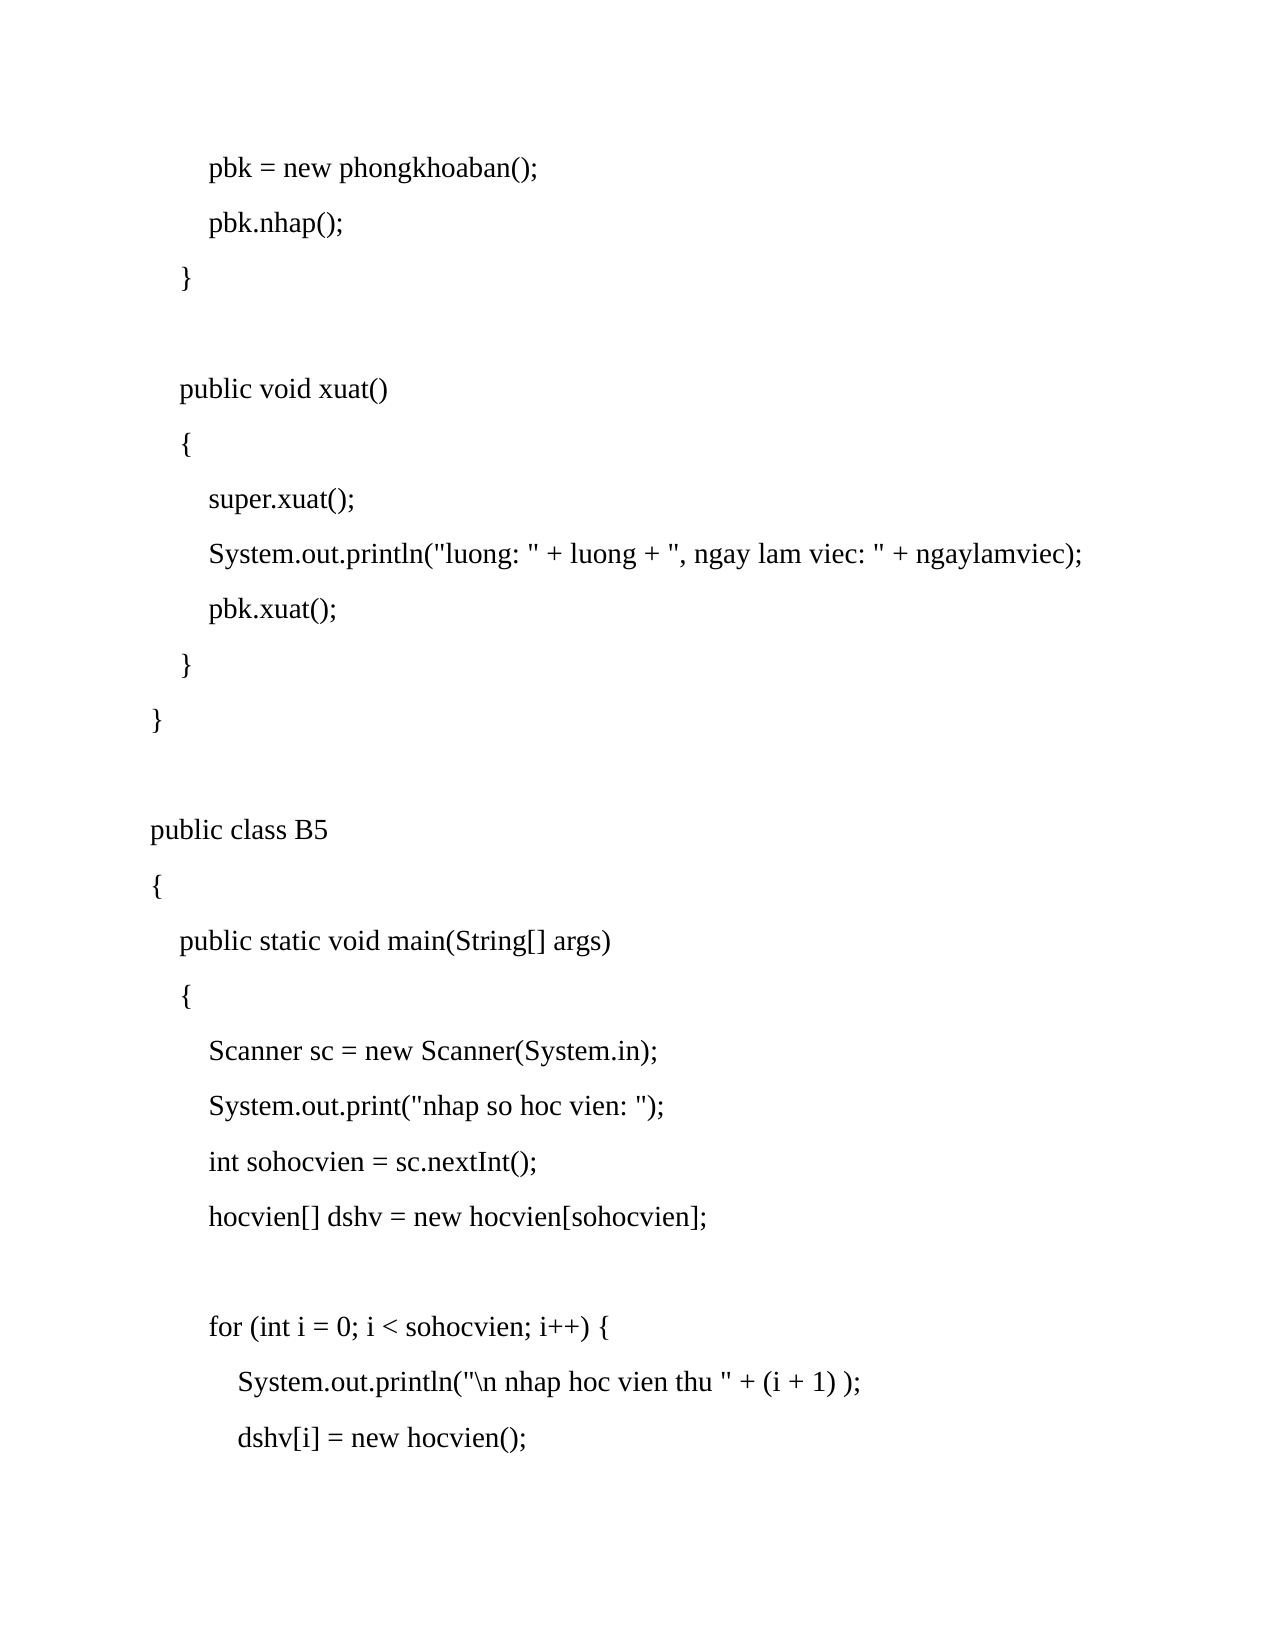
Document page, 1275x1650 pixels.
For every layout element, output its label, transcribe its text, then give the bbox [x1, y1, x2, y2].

text { [150, 868, 1125, 901]
text public static void main(String[] args) [150, 923, 1125, 956]
text int sohocvien = sc.nextInt(); [150, 1144, 1125, 1177]
text for (int i = 0; i < sohocvien; i++) { [150, 1309, 1125, 1343]
text pbk = new phongkhoaban(); [150, 150, 1125, 183]
text super.xuat(); [150, 481, 1125, 515]
text public class B5 [150, 812, 1125, 846]
text { [150, 426, 1125, 459]
text hocvien[] dshv = new hocvien[sohocvien]; [150, 1199, 1125, 1232]
text System.out.println("\n nhap hoc vien thu " + (i + 1) ); [150, 1364, 1125, 1398]
text } [150, 702, 1125, 736]
text } [150, 647, 1125, 680]
text System.out.println("luong: " + luong + ", ngay lam viec: " + ngaylamviec); [150, 536, 1125, 570]
text { [150, 978, 1125, 1012]
text Scanner sc = new Scanner(System.in); [150, 1033, 1125, 1067]
text pbk.xuat(); [150, 592, 1125, 625]
text } [150, 260, 1125, 294]
text pbk.nhap(); [150, 205, 1125, 239]
text dshv[i] = new hocvien(); [150, 1420, 1125, 1453]
text System.out.print("nhap so hoc vien: "); [150, 1088, 1125, 1122]
text public void xuat() [150, 371, 1125, 404]
